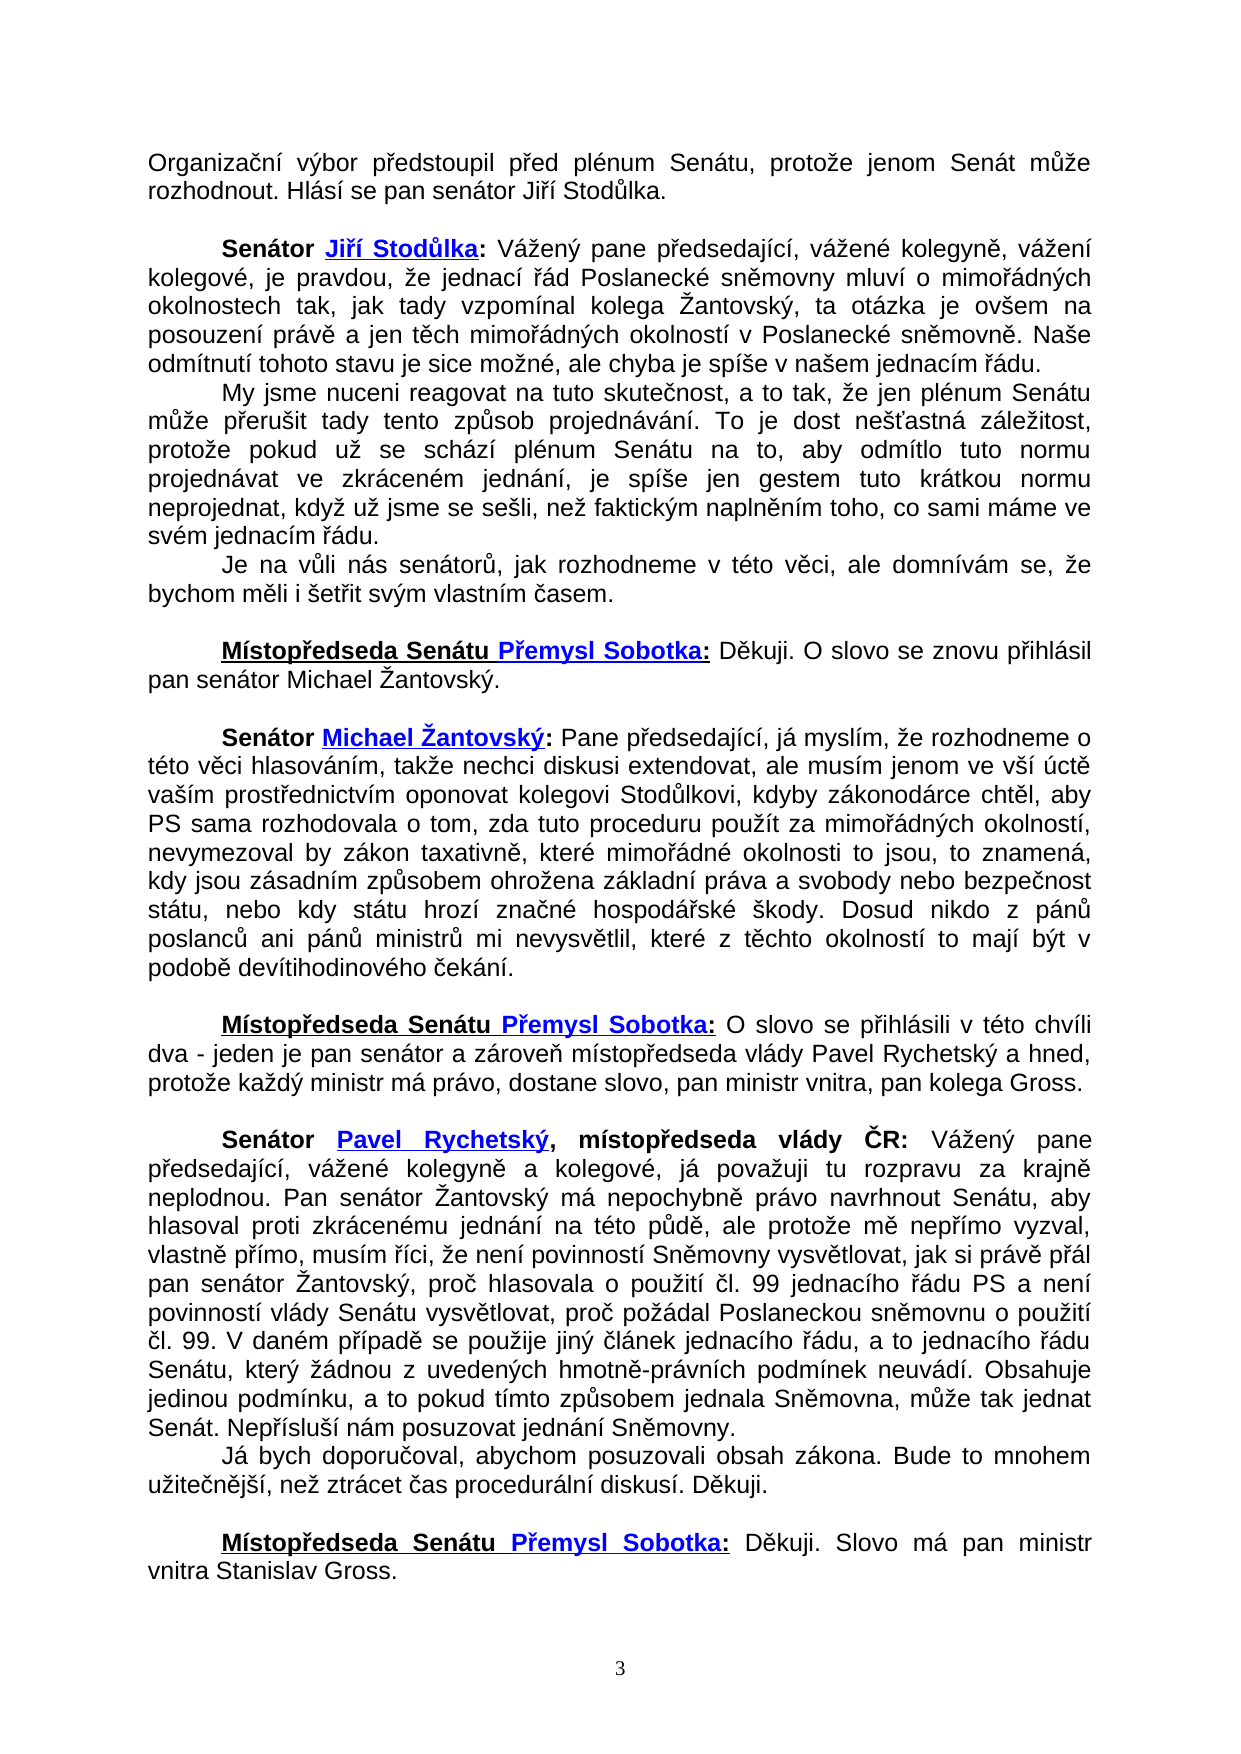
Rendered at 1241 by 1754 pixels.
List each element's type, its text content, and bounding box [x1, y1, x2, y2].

text Senátor Pavel Rychetský, místopředseda vlády ČR: Vážený pane předsedající, vážené kolegyně a kolegové, já považuji tu rozpravu za krajně neplodnou. Pan senátor Žantovský má nepochybně právo navrhnout Senátu, aby hlasoval proti zkrácenému jednání na této půdě, ale protože mě nepřímo vyzval, vlastně přímo, musím říci, že není povinností Sněmovny vysvětlovat, jak si právě přál pan senátor Žantovský, proč hlasovala o použití čl. 99 jednacího řádu PS a není povinností vlády Senátu vysvětlovat, proč požádal Poslaneckou sněmovnu o použití čl. 99. V daném případě se použije jiný článek jednacího řádu, a to jednacího řádu Senátu, který žádnou z uvedených hmotně-právních podmínek neuvádí. Obsahuje jedinou podmínku, a to pokud tímto způsobem jednala Sněmovna, může tak jednat Senát. Nepřísluší nám posuzovat jednání Sněmovny. [148, 1125, 1093, 1441]
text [148, 148, 1093, 205]
text Místopředseda Senátu Přemysl Sobotka: Děkuji. O slovo se znovu přihlásil pan senátor Michael Žantovský. [148, 636, 1093, 694]
text Senátor Jiří Stodůlka: Vážený pane předsedající, vážené kolegyně, vážení kolegové, je pravdou, že jednací řád Poslanecké sněmovny mluví o mimořádných okolnostech tak, jak tady vzpomínal kolega Žantovský, ta otázka je ovšem na posouzení právě a jen těch mimořádných okolností v Poslanecké sněmovně. Naše odmítnutí tohoto stavu je sice možné, ale chyba je spíše v našem jednacím řádu. [148, 234, 1093, 378]
text Je na vůli nás senátorů, jak rozhodneme v této věci, ale domnívám se, že bychom měli i šetřit svým vlastním časem. [148, 550, 1093, 608]
text Senátor Michael Žantovský: Pane předsedající, já myslím, že rozhodneme o této věci hlasováním, takže nechci diskusi extendovat, ale musím jenom ve vší úctě vaším prostřednictvím oponovat kolegovi Stodůlkovi, kdyby zákonodárce chtěl, aby PS sama rozhodovala o tom, zda tuto proceduru použít za mimořádných okolností, nevymezoval by zákon taxativně, které mimořádné okolnosti to jsou, to znamená, kdy jsou zásadním způsobem ohrožena základní práva a svobody nebo bezpečnost státu, nebo kdy státu hrozí značné hospodářské škody. Dosud nikdo z pánů poslanců ani pánů ministrů mi nevysvětlil, které z těchto okolností to mají být v podobě devítihodinového čekání. [148, 723, 1093, 981]
text Místopředseda Senátu Přemysl Sobotka: Děkuji. Slovo má pan ministr vnitra Stanislav Gross. [148, 1528, 1093, 1585]
text Já bych doporučoval, abychom posuzovali obsah zákona. Bude to mnohem užitečnější, než ztrácet čas procedurální diskusí. Děkuji. [148, 1441, 1093, 1499]
text My jsme nuceni reagovat na tuto skutečnost, a to tak, že jen plénum Senátu může přerušit tady tento způsob projednávání. To je dost nešťastná záležitost, protože pokud už se schází plénum Senátu na to, aby odmítlo tuto normu projednávat ve zkráceném jednání, je spíše jen gestem tuto krátkou normu neprojednat, když už jsme se sešli, než faktickým naplněním toho, co sami máme ve svém jednacím řádu. [148, 378, 1093, 550]
text Místopředseda Senátu Přemysl Sobotka: O slovo se přihlásili v této chvíli dva - jeden je pan senátor a zároveň místopředseda vlády Pavel Rychetský a hned, protože každý ministr má právo, dostane slovo, pan ministr vnitra, pan kolega Gross. [148, 1010, 1093, 1096]
